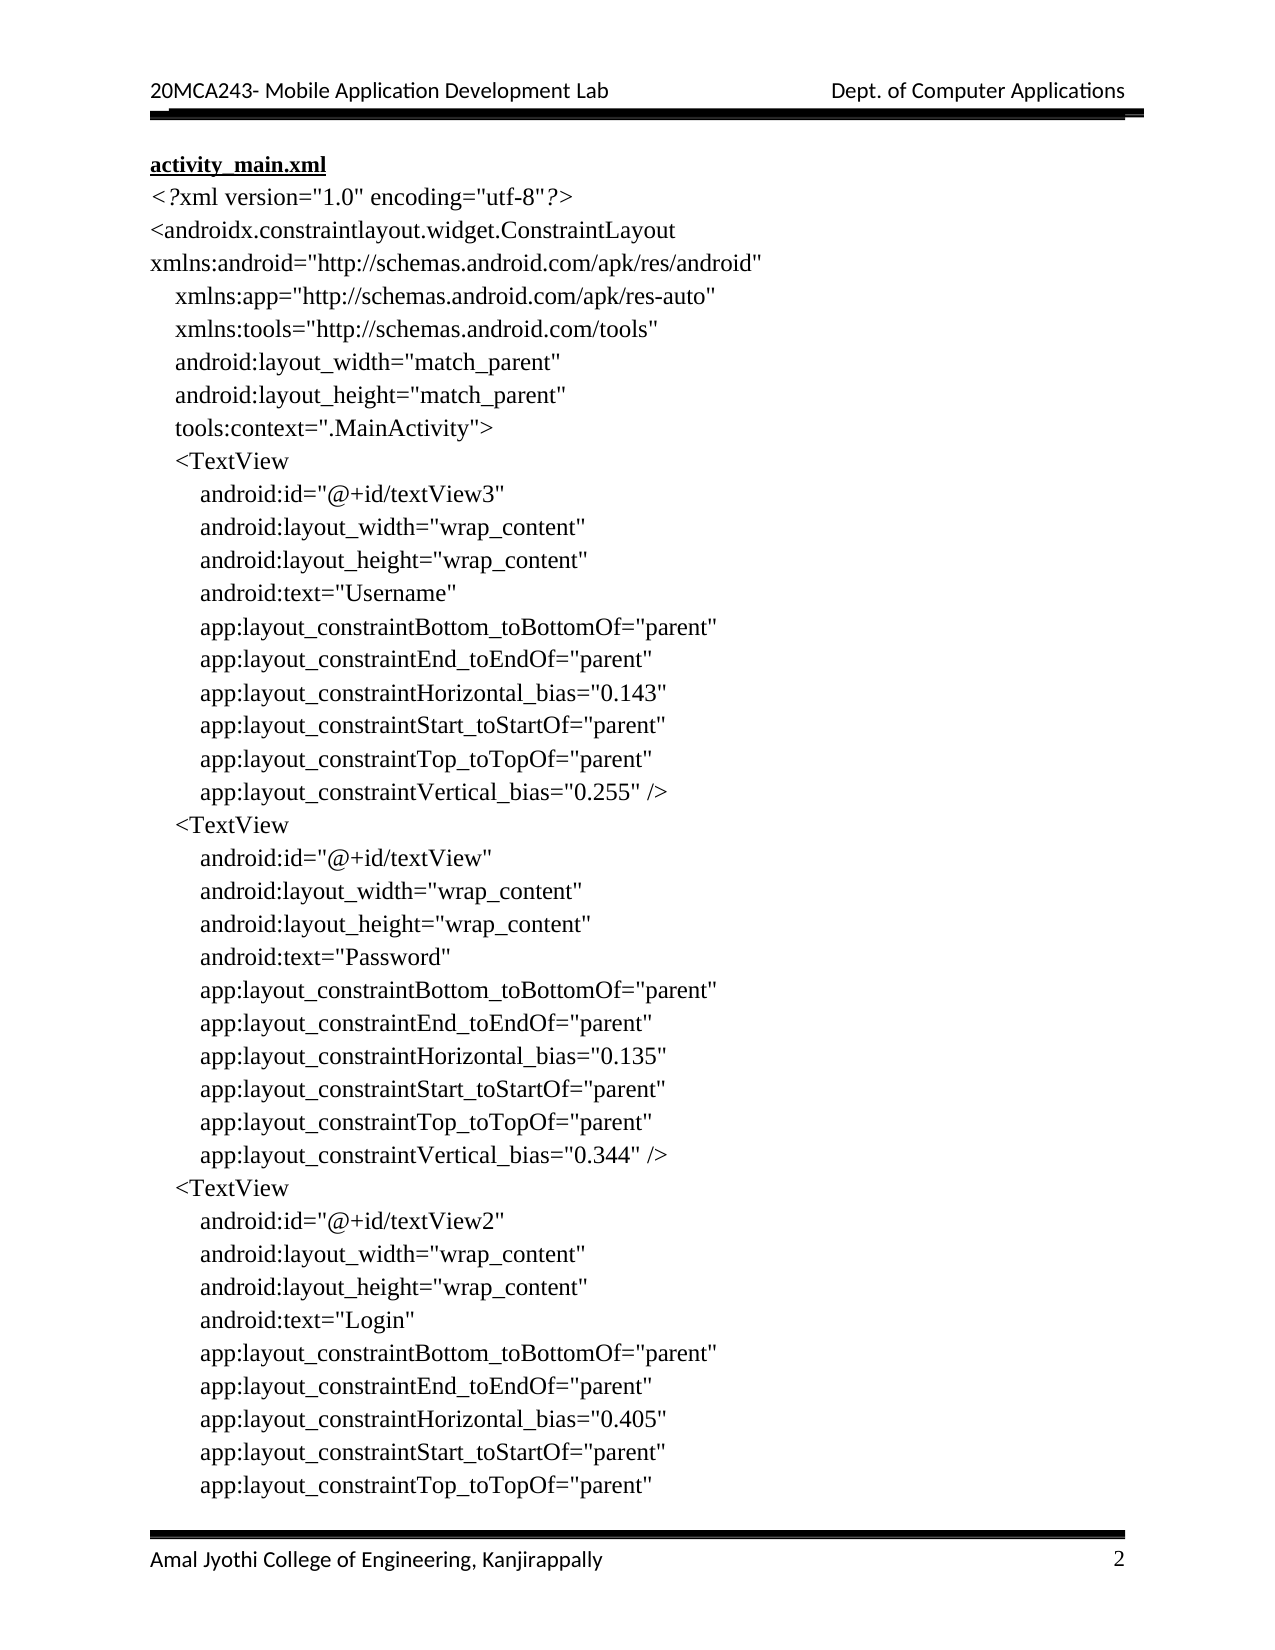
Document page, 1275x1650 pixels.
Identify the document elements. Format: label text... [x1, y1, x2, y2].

text <androidx.constraintlayout.widget.ConstraintLayout xmlns:android="http://schemas.android.com/apk/res/android" [150, 215, 1137, 277]
text app:layout_constraintBottom_toBottomOf="parent" app:layout_constraintEnd_toEndOf="parent" app:layout_constraintHorizontal_bias="0.143" app:layout_constraintStart_toStartOf="parent" app:layout_constraintTop_toTopOf="parent" app:layout_constraintVertical_bias="0.255" /> [200, 612, 772, 805]
text xmlns:app="http://schemas.android.com/apk/res-auto" xmlns:tools="http://schemas.android.com/tools" android:layout_width="match_parent" android:layout_height="match_parent" tools:context=".MainActivity"> [175, 281, 772, 442]
text <TextView android:id="@+id/textView" android:layout_width="wrap_content" [175, 810, 586, 904]
text <TextView android:id="@+id/textView2" android:layout_width="wrap_content" android:layout_height="wrap_content" android:text="Login" [175, 1173, 592, 1334]
text activity_main.xml [150, 152, 1137, 178]
text <TextView android:id="@+id/textView3" android:layout_width="wrap_content" android:layout_height="wrap_content" android:text="Username" [175, 446, 592, 607]
text app:layout_constraintBottom_toBottomOf="parent" app:layout_constraintEnd_toEndOf="parent" app:layout_constraintHorizontal_bias="0.405" app:layout_constraintStart_toStartOf="parent" app:layout_constraintTop_toTopOf="parent" [200, 1338, 772, 1499]
text <?xml version="1.0" encoding="utf-8"?> [150, 182, 1137, 211]
text android:layout_height="wrap_content" android:text="Password" app:layout_constraintBottom_toBottomOf="parent" app:layout_constraintEnd_toEndOf="parent" app:layout_constraintHorizontal_bias="0.135" app:layout_constraintStart_toStartOf="parent" app:layout_constraintTop_toTopOf="parent" app:layout_constraintVertical_bias="0.344" /> [200, 909, 772, 1169]
